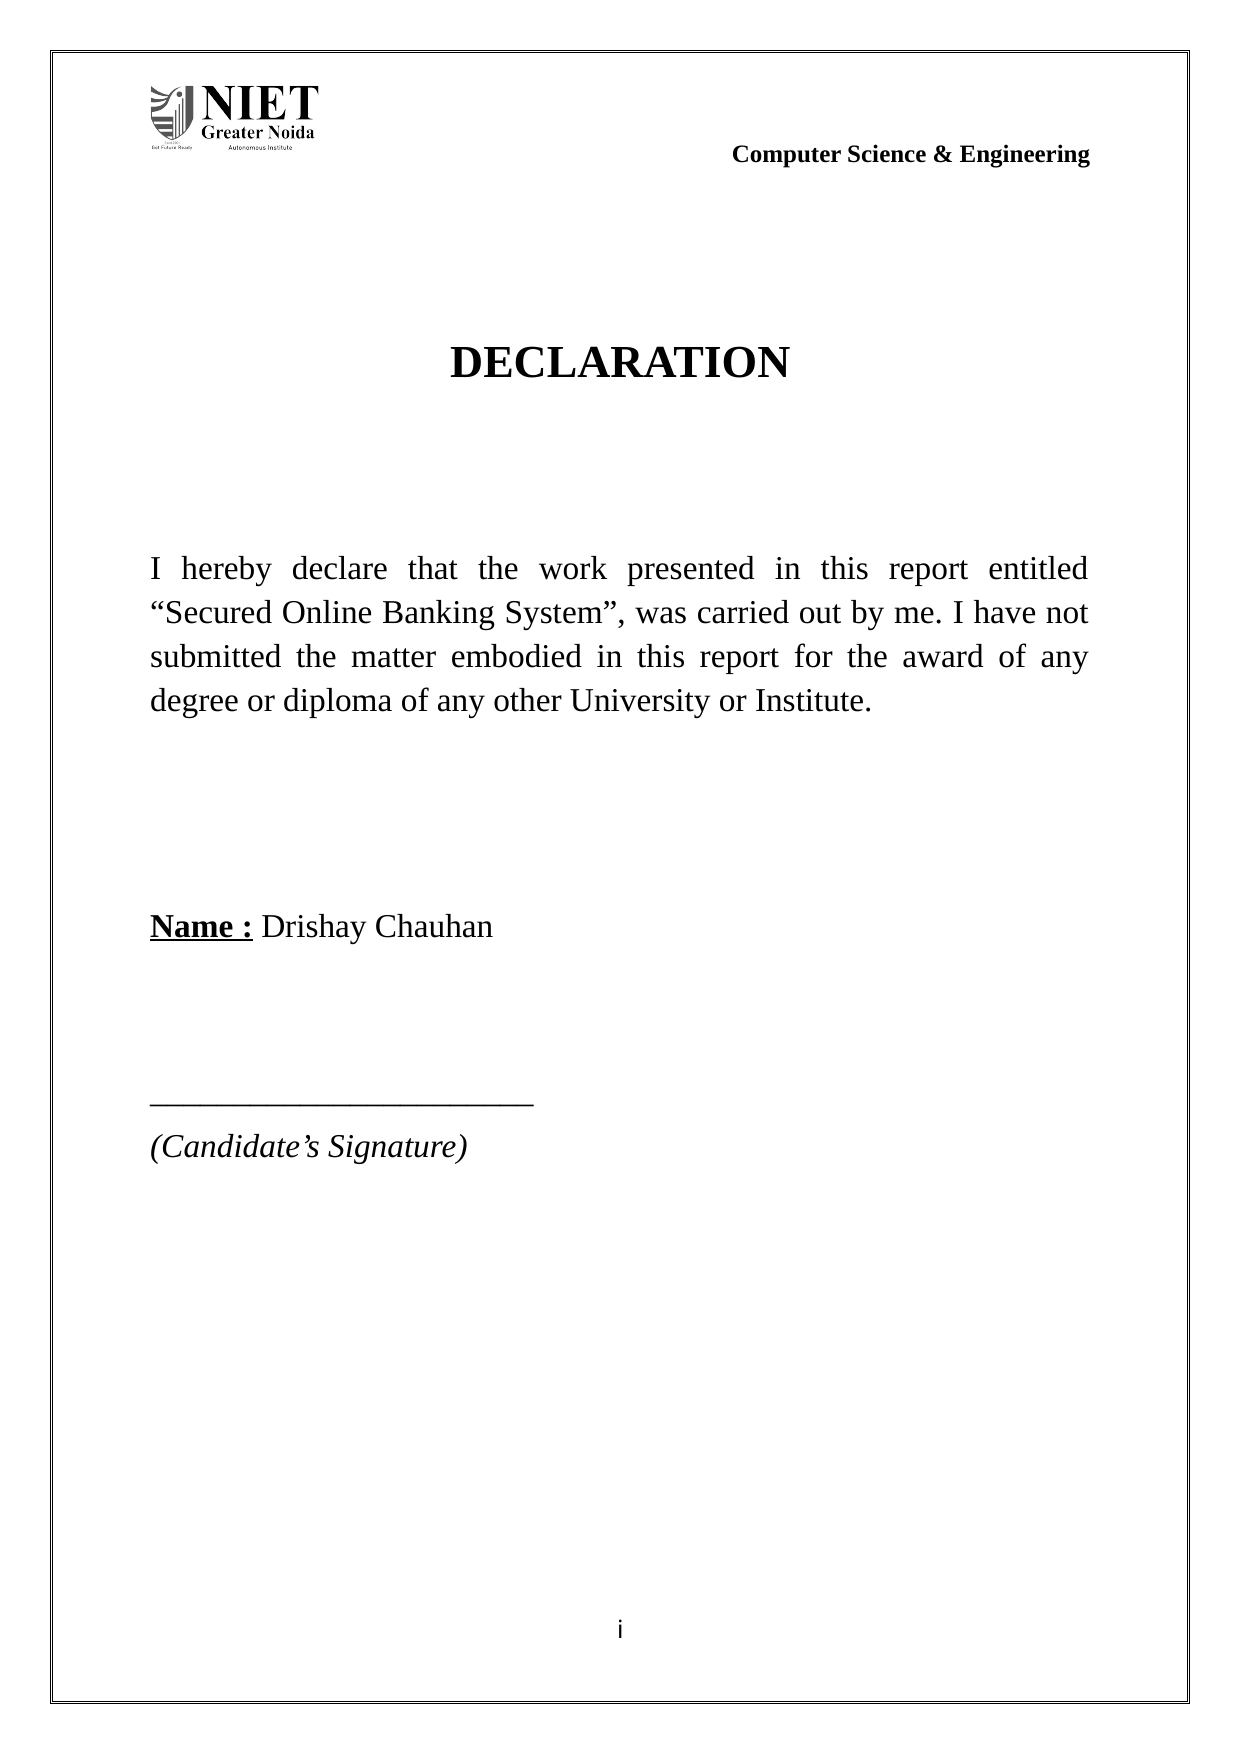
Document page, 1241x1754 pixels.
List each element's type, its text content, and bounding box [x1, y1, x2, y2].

text I hereby declare that the work presented in this report entitled “Secured Online Banking System”, was carried out by me. I have not submitted the matter embodied in this report for the award of any degree or diploma of any other University or Institute. [150, 548, 1090, 718]
text DECLARATION [150, 335, 1090, 388]
text Name : Drishay Chauhan [150, 906, 1090, 944]
text (Candidate’s Signature) [150, 1126, 1090, 1164]
text _______________________ [150, 1071, 1090, 1109]
